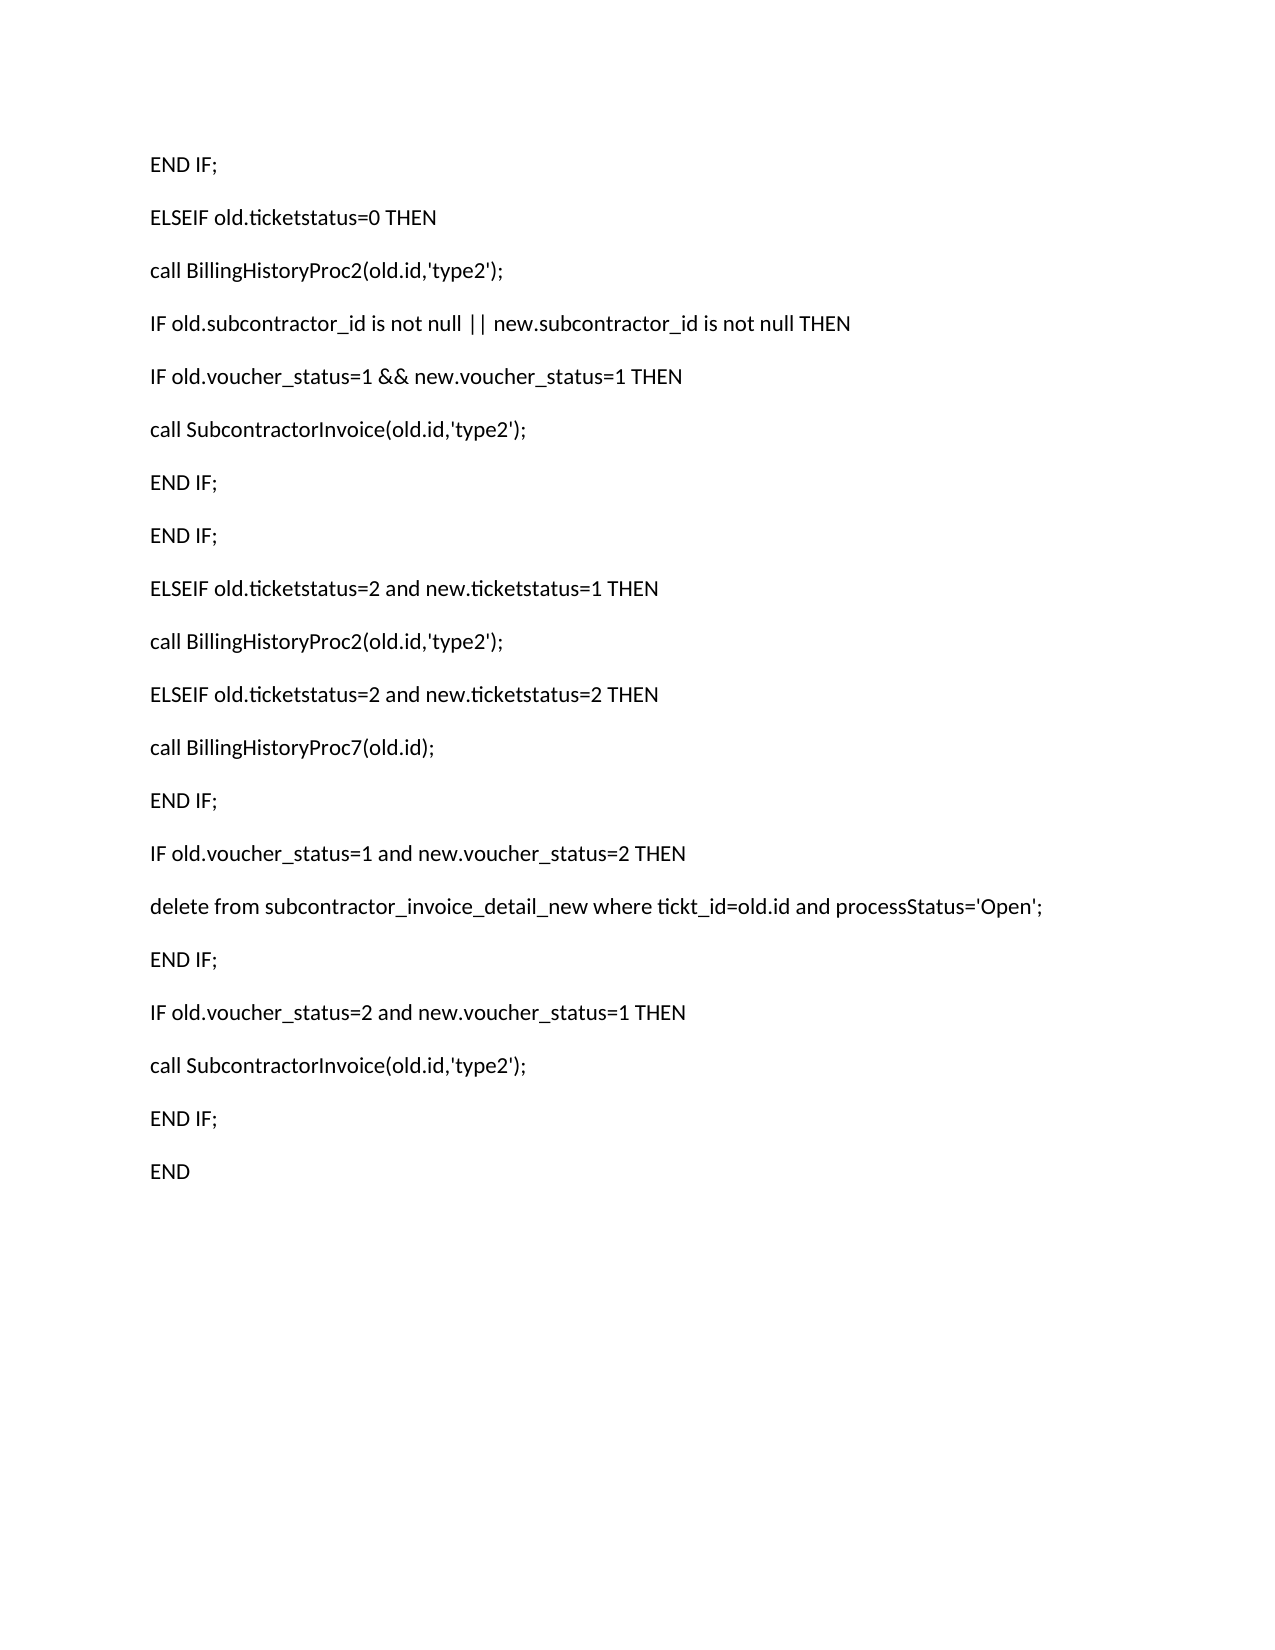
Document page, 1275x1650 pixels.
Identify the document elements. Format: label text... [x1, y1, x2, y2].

text END [150, 1157, 1125, 1185]
text call SubcontractorInvoice(old.id,'type2'); [150, 415, 1125, 443]
text call BillingHistoryProc2(old.id,'type2'); [150, 256, 1125, 284]
text IF old.voucher_status=1 and new.voucher_status=2 THEN [150, 839, 1125, 867]
text END IF; [150, 1104, 1125, 1132]
text END IF; [150, 521, 1125, 549]
text END IF; [150, 786, 1125, 814]
text IF old.voucher_status=1 && new.voucher_status=1 THEN [150, 362, 1125, 390]
text call BillingHistoryProc7(old.id); [150, 733, 1125, 761]
text ELSEIF old.ticketstatus=0 THEN [150, 203, 1125, 231]
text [150, 309, 1125, 337]
text delete from subcontractor_invoice_detail_new where tickt_id=old.id and processStatus='Open'; [150, 892, 1125, 920]
text IF old.voucher_status=2 and new.voucher_status=1 THEN [150, 998, 1125, 1026]
text call BillingHistoryProc2(old.id,'type2'); [150, 627, 1125, 655]
text ELSEIF old.ticketstatus=2 and new.ticketstatus=2 THEN [150, 680, 1125, 708]
text ELSEIF old.ticketstatus=2 and new.ticketstatus=1 THEN [150, 574, 1125, 602]
text call SubcontractorInvoice(old.id,'type2'); [150, 1051, 1125, 1079]
text END IF; [150, 945, 1125, 973]
text END IF; [150, 468, 1125, 496]
text END IF; [150, 150, 1125, 178]
